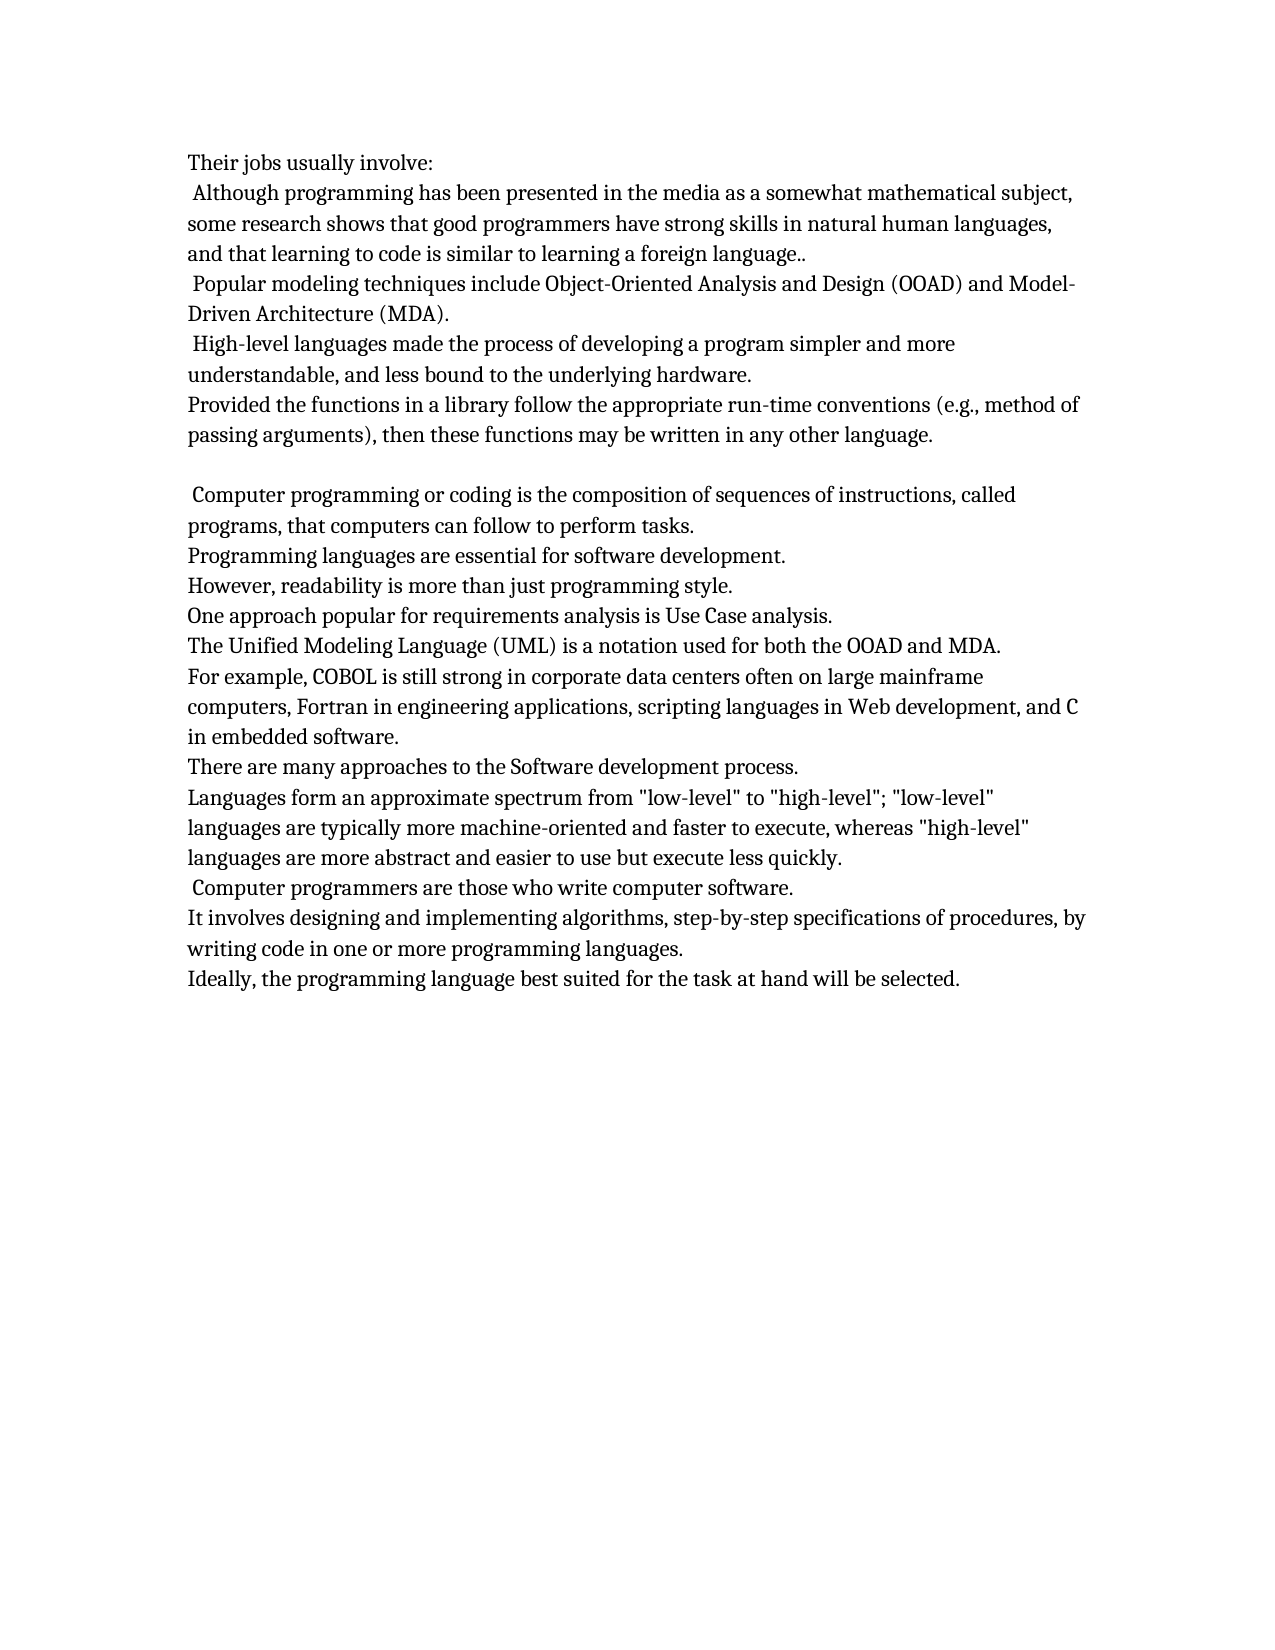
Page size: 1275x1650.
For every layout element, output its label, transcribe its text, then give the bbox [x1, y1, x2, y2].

text Their jobs usually involve: Although programming has been presented in the media as a somewhat mathematical subject, some research shows that good programmers have strong skills in natural human languages, and that learning to code is similar to learning a foreign language.. Popular modeling techniques include Object-Oriented Analysis and Design (OOAD) and Model-Driven Architecture (MDA). High-level languages made the process of developing a program simpler and more understandable, and less bound to the underlying hardware. Provided the functions in a library follow the appropriate run-time conventions (e.g., method of passing arguments), then these functions may be written in any other language. Computer programming or coding is the composition of sequences of instructions, called programs, that computers can follow to perform tasks. Programming languages are essential for software development. However, readability is more than just programming style. One approach popular for requirements analysis is Use Case analysis. The Unified Modeling Language (UML) is a notation used for both the OOAD and MDA. For example, COBOL is still strong in corporate data centers often on large mainframe computers, Fortran in engineering applications, scripting languages in Web development, and C in embedded software. There are many approaches to the Software development process. Languages form an approximate spectrum from "low-level" to "high-level"; "low-level" languages are typically more machine-oriented and faster to execute, whereas "high-level" languages are more abstract and easier to use but execute less quickly. Computer programmers are those who write computer software. It involves designing and implementing algorithms, step-by-step specifications of procedures, by writing code in one or more programming languages. Ideally, the programming language best suited for the task at hand will be selected. [187, 150, 1087, 992]
